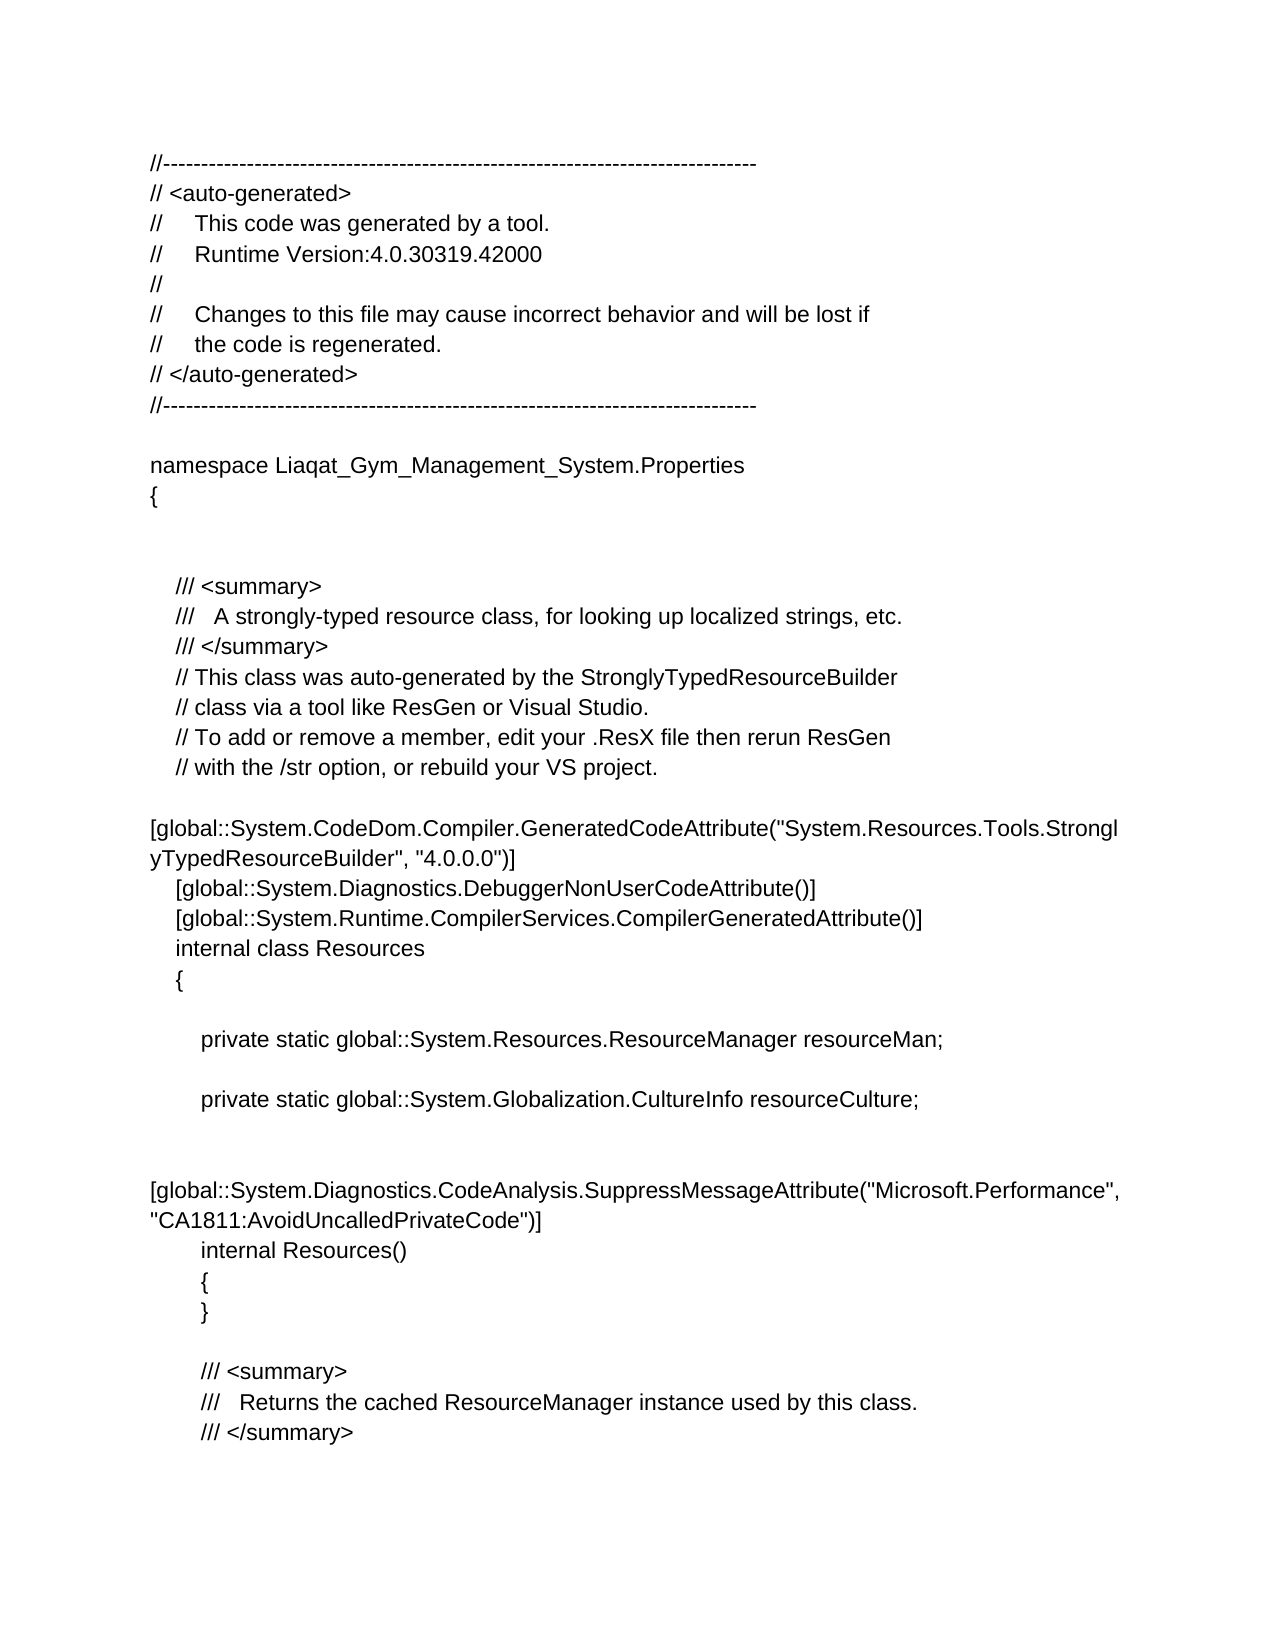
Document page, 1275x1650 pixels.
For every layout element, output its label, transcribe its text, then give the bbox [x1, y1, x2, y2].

text /// </summary> [150, 633, 1125, 660]
text // class via a tool like ResGen or Visual Studio. [150, 694, 1125, 720]
text // This code was generated by a tool. [150, 210, 1125, 237]
text //------------------------------------------------------------------------------ [150, 392, 1125, 418]
text internal Resources() [150, 1237, 1125, 1264]
text namespace Liaqat_Gym_Management_System.Properties [150, 452, 1125, 478]
text [global::System.Diagnostics.DebuggerNonUserCodeAttribute()] [150, 875, 1125, 901]
text internal class Resources [150, 935, 1125, 962]
text { [150, 482, 1125, 509]
text { [150, 966, 1125, 992]
text // [150, 271, 1125, 297]
text // with the /str option, or rebuild your VS project. [150, 754, 1125, 781]
text private static global::System.Resources.ResourceManager resourceMan; [150, 1026, 1125, 1052]
text /// A strongly-typed resource class, for looking up localized strings, etc. [150, 603, 1125, 629]
text private static global::System.Globalization.CultureInfo resourceCulture; [150, 1086, 1125, 1113]
text // Changes to this file may cause incorrect behavior and will be lost if [150, 301, 1125, 327]
text [global::System.CodeDom.Compiler.GeneratedCodeAttribute("System.Resources.Tools.StronglyTypedResourceBuilder", "4.0.0.0")] [150, 784, 1125, 871]
text /// <summary> [150, 1358, 1125, 1385]
text } [150, 1298, 1125, 1324]
text { [150, 1268, 1125, 1294]
text // This class was auto-generated by the StronglyTypedResourceBuilder [150, 663, 1125, 690]
text [global::System.Runtime.CompilerServices.CompilerGeneratedAttribute()] [150, 905, 1125, 932]
text // <auto-generated> [150, 180, 1125, 207]
text // Runtime Version:4.0.30319.42000 [150, 241, 1125, 267]
text // To add or remove a member, edit your .ResX file then rerun ResGen [150, 724, 1125, 750]
text // the code is regenerated. [150, 331, 1125, 358]
text [global::System.Diagnostics.CodeAnalysis.SuppressMessageAttribute("Microsoft.Performance", "CA1811:AvoidUncalledPrivateCode")] [150, 1147, 1125, 1234]
text // </auto-generated> [150, 361, 1125, 388]
text //------------------------------------------------------------------------------ [150, 150, 1125, 176]
text /// <summary> [150, 573, 1125, 599]
text /// Returns the cached ResourceManager instance used by this class. [150, 1388, 1125, 1415]
text /// </summary> [150, 1419, 1125, 1445]
